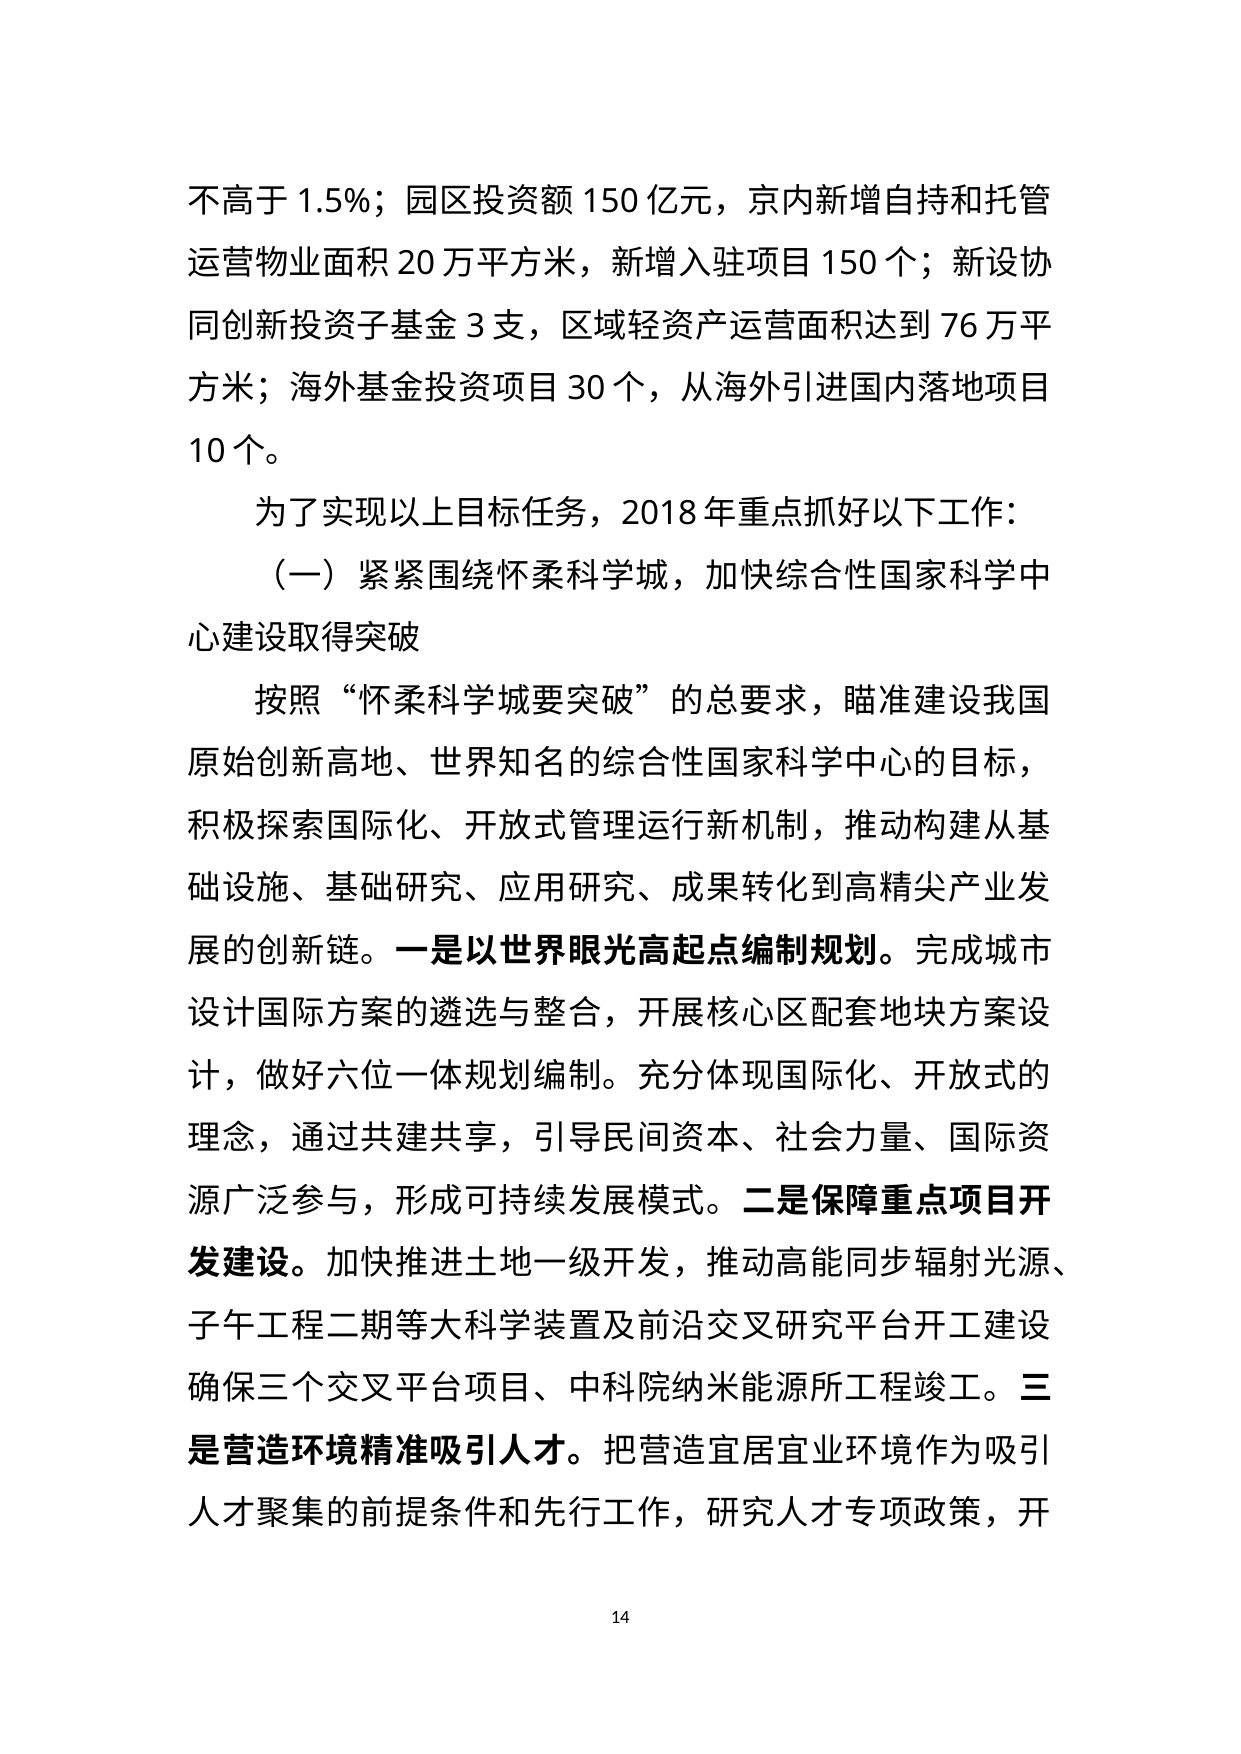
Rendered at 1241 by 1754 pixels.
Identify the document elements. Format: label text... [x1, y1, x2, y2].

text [187, 662, 1053, 1537]
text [187, 162, 1053, 474]
text （一）紧紧围绕怀柔科学城，加快综合性国家科学中心建设取得突破 [187, 537, 1053, 662]
text 为了实现以上目标任务，2018年重点抓好以下工作： [187, 474, 1053, 537]
